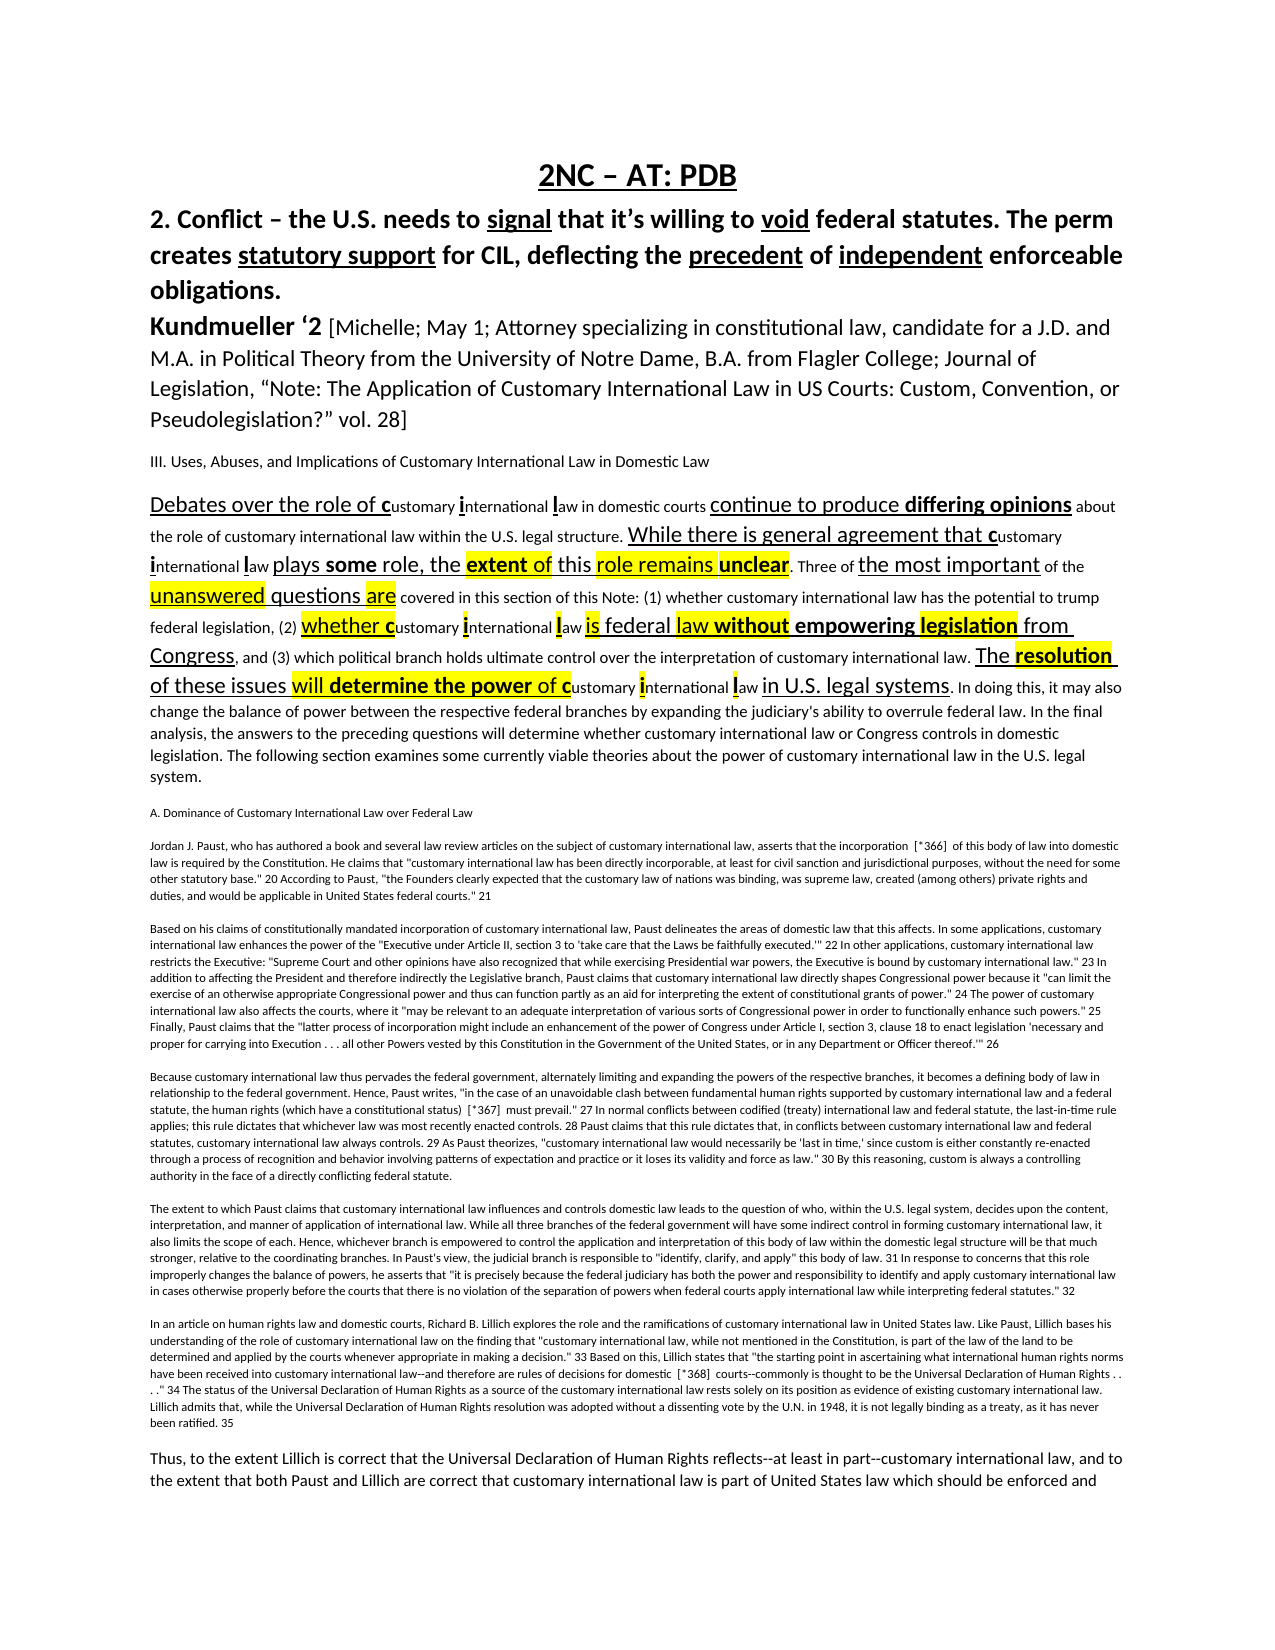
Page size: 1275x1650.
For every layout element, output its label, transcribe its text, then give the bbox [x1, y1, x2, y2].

subtitle 2NC – AT: PDB [150, 154, 1125, 195]
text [150, 1448, 1125, 1491]
text Because customary international law thus pervades the federal government, alternately limiting and expanding the powers of the respective branches, it becomes a defining body of law in relationship to the federal government. Hence, Paust writes, "in the case of an unavoidable clash between fundamental human rights supported by customary international law and a federal statute, the human rights (which have a constitutional status) [*367] must prevail." 27 In normal conflicts between codified (treaty) international law and federal statute, the last-in-time rule applies; this rule dictates that whichever law was most recently enacted controls. 28 Paust claims that this rule dictates that, in conflicts between customary international law and federal statutes, customary international law always controls. 29 As Paust theorizes, "customary international law would necessarily be 'last in time,' since custom is either constantly re-enacted through a process of recognition and behavior involving patterns of expectation and practice or it loses its validity and force as law." 30 By this reasoning, custom is always a controlling authority in the face of a directly conflicting federal statute. [150, 1069, 1125, 1183]
text In an article on human rights law and domestic courts, Richard B. Lillich explores the role and the ramifications of customary international law in United States law. Like Paust, Lillich bases his understanding of the role of customary international law on the finding that "customary international law, while not mentioned in the Constitution, is part of the law of the land to be determined and applied by the courts whenever appropriate in making a decision." 33 Based on this, Lillich states that "the starting point in ascertaining what international human rights norms have been received into customary international law--and therefore are rules of decisions for domestic [*368] courts--commonly is thought to be the Universal Declaration of Human Rights . . . ." 34 The status of the Universal Declaration of Human Rights as a source of the customary international law rests solely on its position as evidence of existing customary international law. Lillich admits that, while the Universal Declaration of Human Rights resolution was adopted without a dissenting vote by the U.N. in 1948, it is not legally binding as a treaty, as it has never been ratified. 35 [150, 1316, 1125, 1431]
text Based on his claims of constitutionally mandated incorporation of customary international law, Paust delineates the areas of domestic law that this affects. In some applications, customary international law enhances the power of the "Executive under Article II, section 3 to 'take care that the Laws be faithfully executed.'" 22 In other applications, customary international law restricts the Executive: "Supreme Court and other opinions have also recognized that while exercising Presidential war powers, the Executive is bound by customary international law." 23 In addition to affecting the President and therefore indirectly the Legislative branch, Paust claims that customary international law directly shapes Congressional power because it "can limit the exercise of an otherwise appropriate Congressional power and thus can function partly as an aid for interpreting the extent of constitutional grants of power." 24 The power of customary international law also affects the courts, where it "may be relevant to an adequate interpretation of various sorts of Congressional power in order to functionally enhance such powers." 25 Finally, Paust claims that the "latter process of incorporation might include an enhancement of the power of Congress under Article I, section 3, clause 18 to enact legislation 'necessary and proper for carrying into Execution . . . all other Powers vested by this Constitution in the Government of the United States, or in any Department or Officer thereof.'" 26 [150, 921, 1125, 1051]
text Jordan J. Paust, who has authored a book and several law review articles on the subject of customary international law, asserts that the incorporation [*366] of this body of law into domestic law is required by the Constitution. He claims that "customary international law has been directly incorporable, at least for civil sanction and jurisdictional purposes, without the need for some other statutory base." 20 According to Paust, "the Founders clearly expected that the customary law of nations was binding, was supreme law, created (among others) private rights and duties, and would be applicable in United States federal courts." 21 [150, 838, 1125, 903]
text Debates over the role of customary international law in domestic courts continue to produce differing opinions about the role of customary international law within the U.S. legal structure. While there is general agreement that customary international law plays some role, the extent of this role remains unclear. Three of the most important of the unanswered questions are covered in this section of this Note: (1) whether customary international law has the potential to trump federal legislation, (2) whether customary international law is federal law without empowering legislation from Congress, and (3) which political branch holds ultimate control over the interpretation of customary international law. The resolution of these issues will determine the power of customary international law in U.S. legal systems. In doing this, it may also change the balance of power between the respective federal branches by expanding the judiciary's ability to overrule federal law. In the final analysis, the answers to the preceding questions will determine whether customary international law or Congress controls in domestic legislation. The following section examines some currently viable theories about the power of customary international law in the U.S. legal system. [150, 490, 1125, 787]
text III. Uses, Abuses, and Implications of Customary International Law in Domestic Law [150, 452, 1125, 472]
subtitle 2. Conflict – the U.S. needs to signal that it’s willing to void federal statutes. The perm creates statutory support for CIL, deflecting the precedent of independent enforceable obligations. [150, 202, 1125, 307]
text The extent to which Paust claims that customary international law influences and controls domestic law leads to the question of who, within the U.S. legal system, decides upon the content, interpretation, and manner of application of international law. While all three branches of the federal government will have some indirect control in forming customary international law, it also limits the scope of each. Hence, whichever branch is empowered to control the application and interpretation of this body of law within the domestic legal structure will be that much stronger, relative to the coordinating branches. In Paust's view, the judicial branch is responsible to "identify, clarify, and apply" this body of law. 31 In response to concerns that this role improperly changes the balance of powers, he asserts that "it is precisely because the federal judiciary has both the power and responsibility to identify and apply customary international law in cases otherwise properly before the courts that there is no violation of the separation of powers when federal courts apply international law while interpreting federal statutes." 32 [150, 1201, 1125, 1299]
text Kundmueller ‘2 [Michelle; May 1; Attorney specializing in constitutional law, candidate for a J.D. and M.A. in Political Theory from the University of Notre Dame, B.A. from Flagler College; Journal of Legislation, “Note: The Application of Customary International Law in US Courts: Custom, Convention, or Pseudolegislation?” vol. 28] [150, 309, 1125, 433]
text A. Dominance of Customary International Law over Federal Law [150, 805, 1125, 821]
